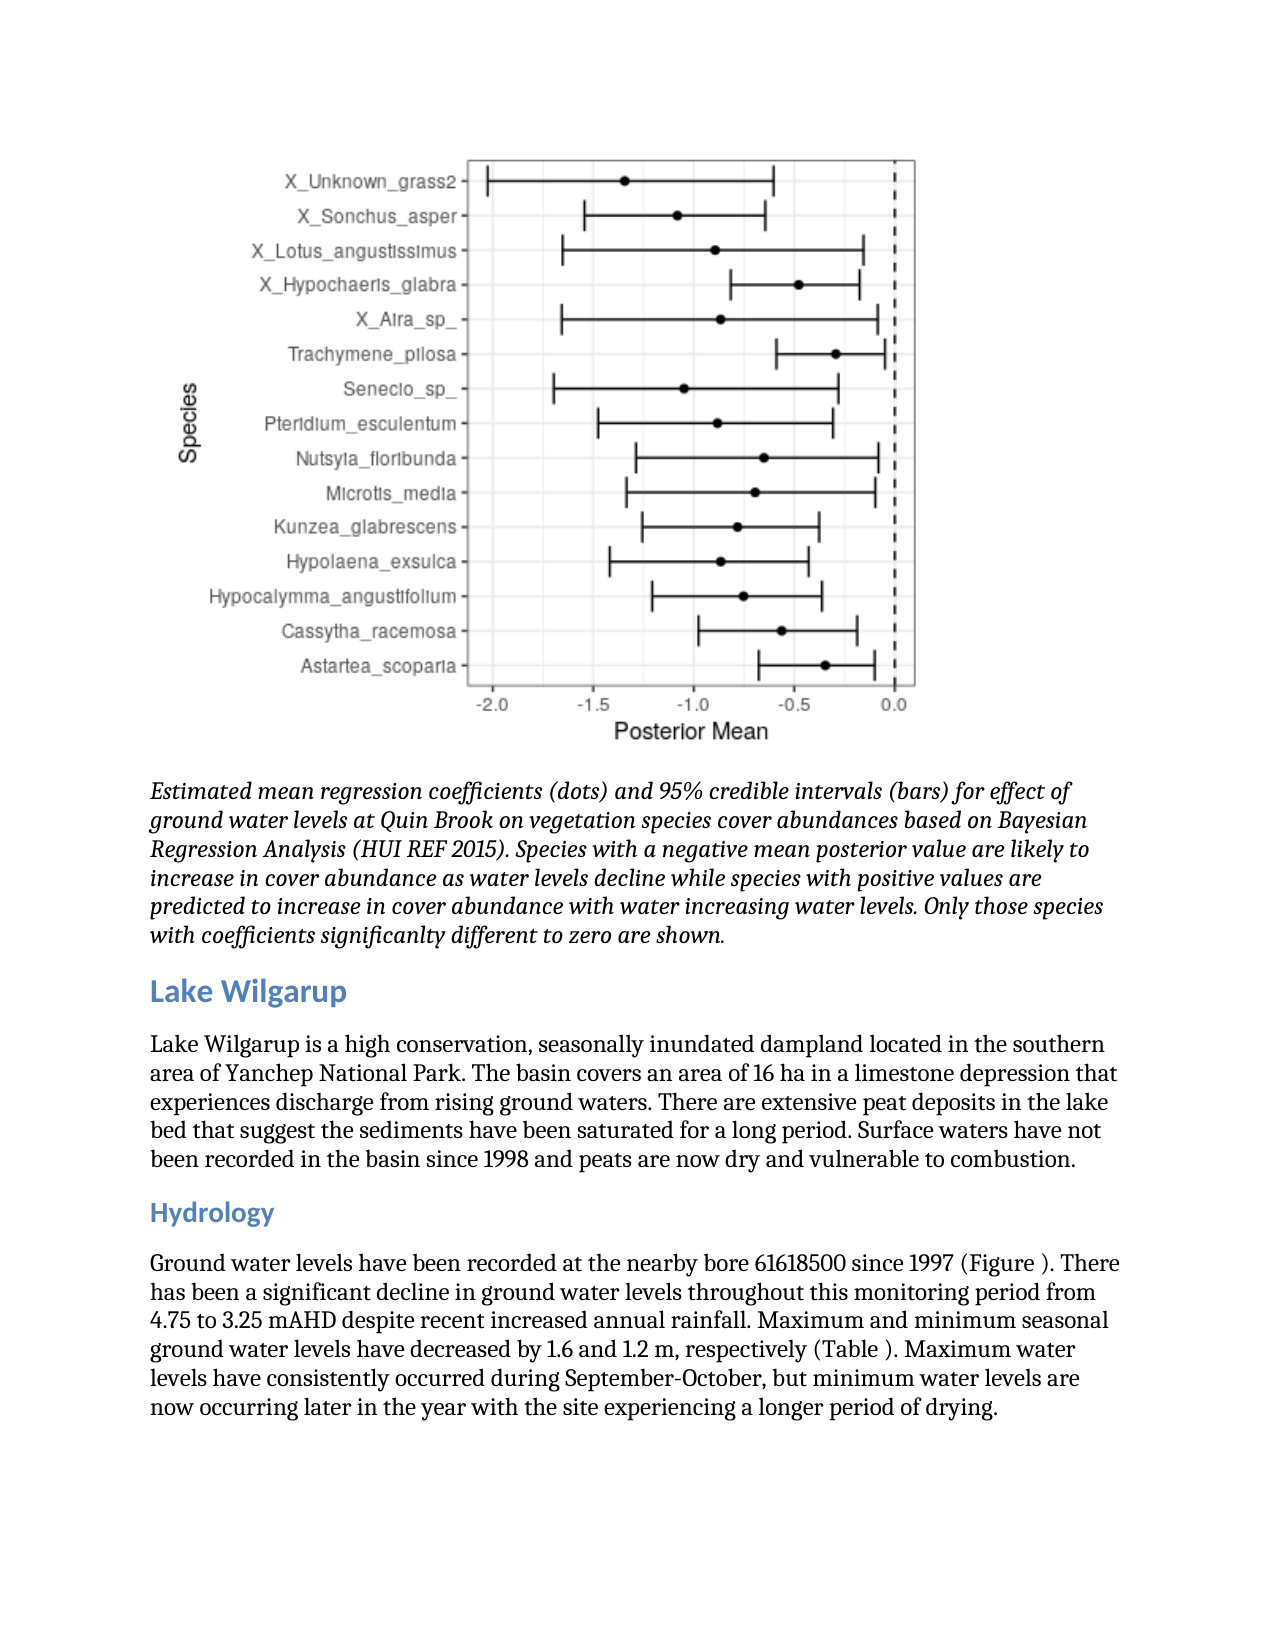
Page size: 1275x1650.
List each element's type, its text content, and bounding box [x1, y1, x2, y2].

picture [168, 150, 927, 757]
text Ground water levels have been recorded at the nearby bore 61618500 since 1997 (Figure ). There has been a significant decline in ground water levels throughout this monitoring period from 4.75 to 3.25 mAHD despite recent increased annual rainfall. Maximum and minimum seasonal ground water levels have decreased by 1.6 and 1.2 m, respectively (Table ). Maximum water levels have consistently occurred during September-October, but minimum water levels are now occurring later in the year with the site experiencing a longer period of drying. [150, 1249, 1125, 1421]
subtitle Hydrology [150, 1194, 1125, 1230]
text Lake Wilgarup is a high conservation, seasonally inundated dampland located in the southern area of Yanchep National Park. The basin covers an area of 16 ha in a limestone depression that experiences discharge from rising ground waters. There are extensive peat deposits in the lake bed that suggest the sediments have been saturated for a long period. Surface waters have not been recorded in the basin since 1998 and peats are now dry and vulnerable to combustion. [150, 1030, 1125, 1174]
subtitle Lake Wilgarup [150, 971, 1125, 1011]
text Estimated mean regression coefficients (dots) and 95% credible intervals (bars) for effect of ground water levels at Quin Brook on vegetation species cover abundances based on Bayesian Regression Analysis (HUI REF 2015). Species with a negative mean posterior value are likely to increase in cover abundance as water levels decline while species with positive values are predicted to increase in cover abundance with water increasing water levels. Only those species with coefficients significanlty different to zero are shown. [150, 777, 1125, 950]
